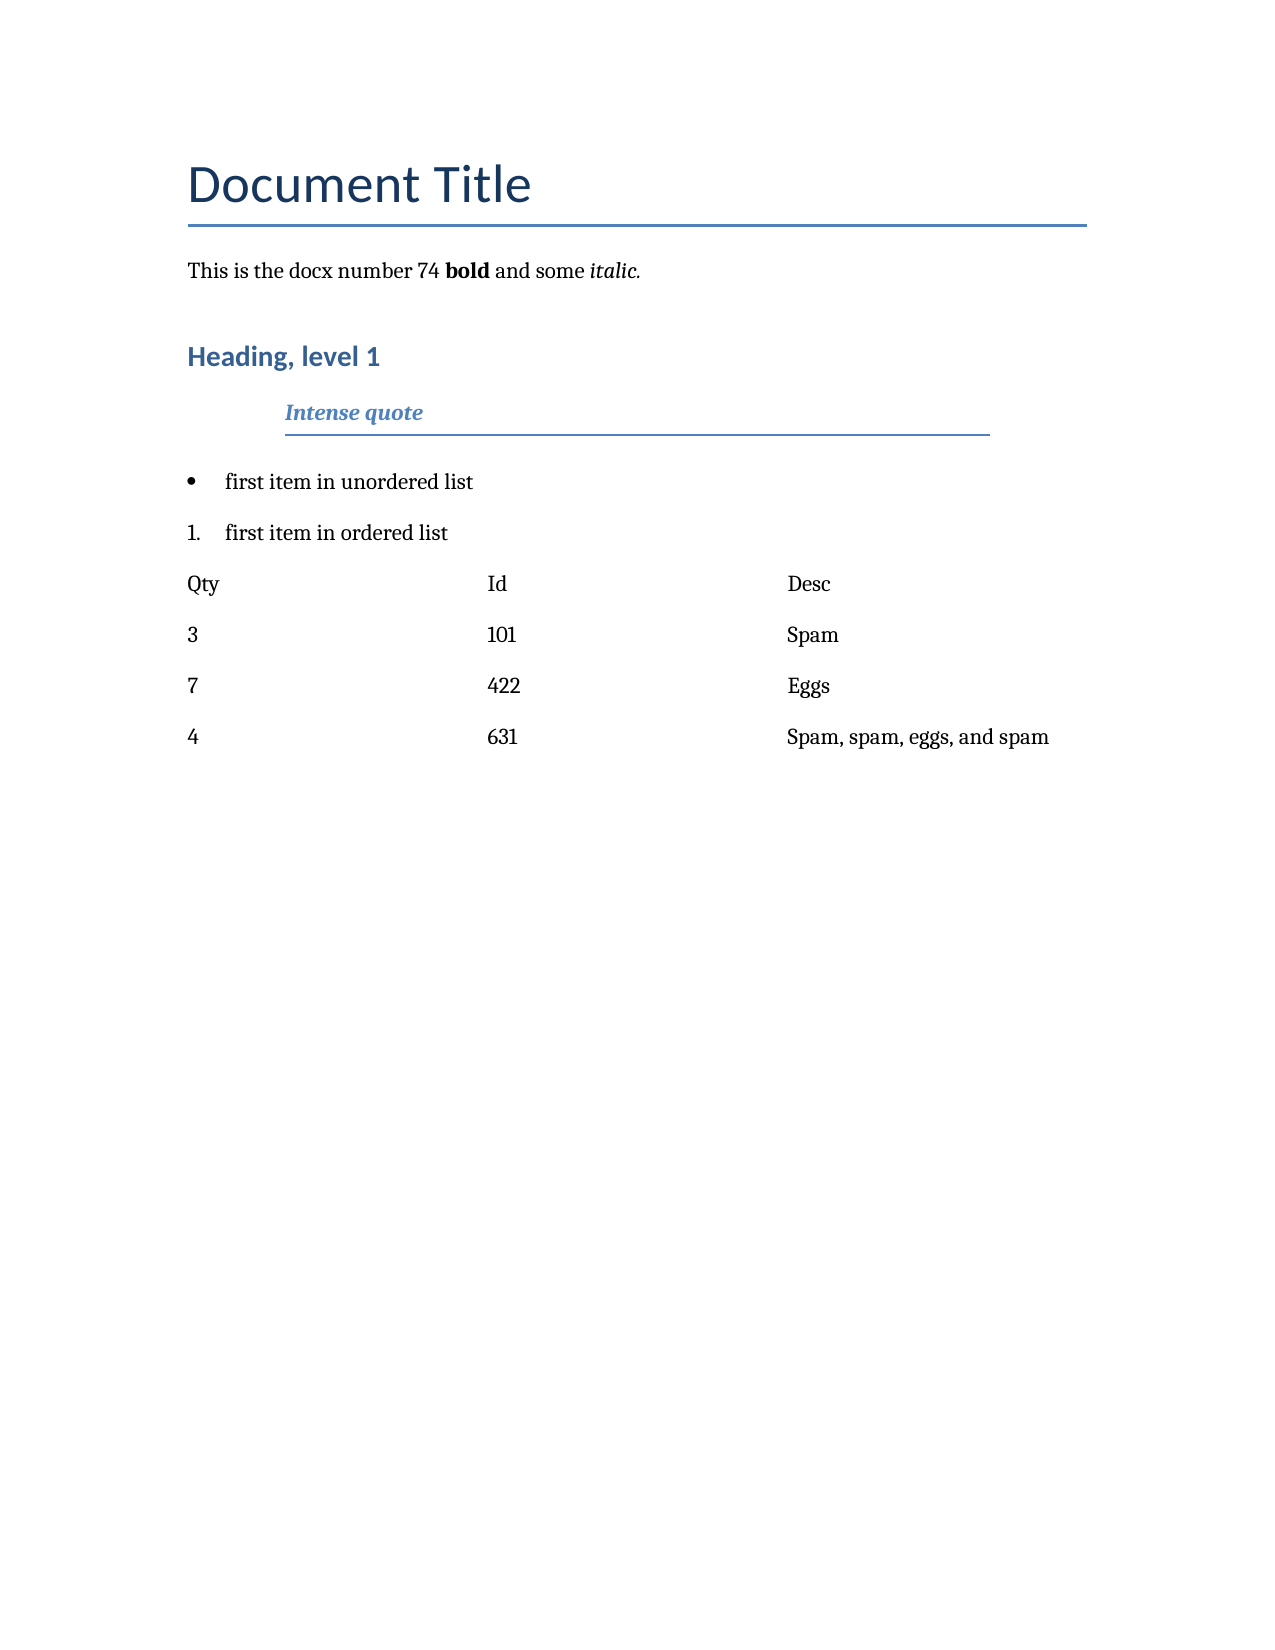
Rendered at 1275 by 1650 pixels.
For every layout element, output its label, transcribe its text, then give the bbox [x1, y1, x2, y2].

title Document Title [187, 150, 1087, 227]
table_cell 422 [476, 673, 776, 724]
table_cell 4 [176, 724, 476, 775]
table_header Id [476, 571, 776, 622]
subtitle Heading, level 1 [187, 338, 1087, 374]
list first item in unordered list [187, 468, 1087, 495]
text Intense quote [285, 400, 990, 434]
table_cell Spam [776, 622, 1076, 673]
table_cell 3 [176, 622, 476, 673]
list first item in ordered list [187, 519, 1087, 546]
text This is the docx number 74 bold and some italic. [187, 258, 1087, 284]
table_cell 631 [476, 724, 776, 775]
table_cell Eggs [776, 673, 1076, 724]
table_header Qty [176, 571, 476, 622]
table_cell 101 [476, 622, 776, 673]
table_header Desc [776, 571, 1076, 622]
table_cell Spam, spam, eggs, and spam [776, 724, 1076, 775]
table_cell 7 [176, 673, 476, 724]
